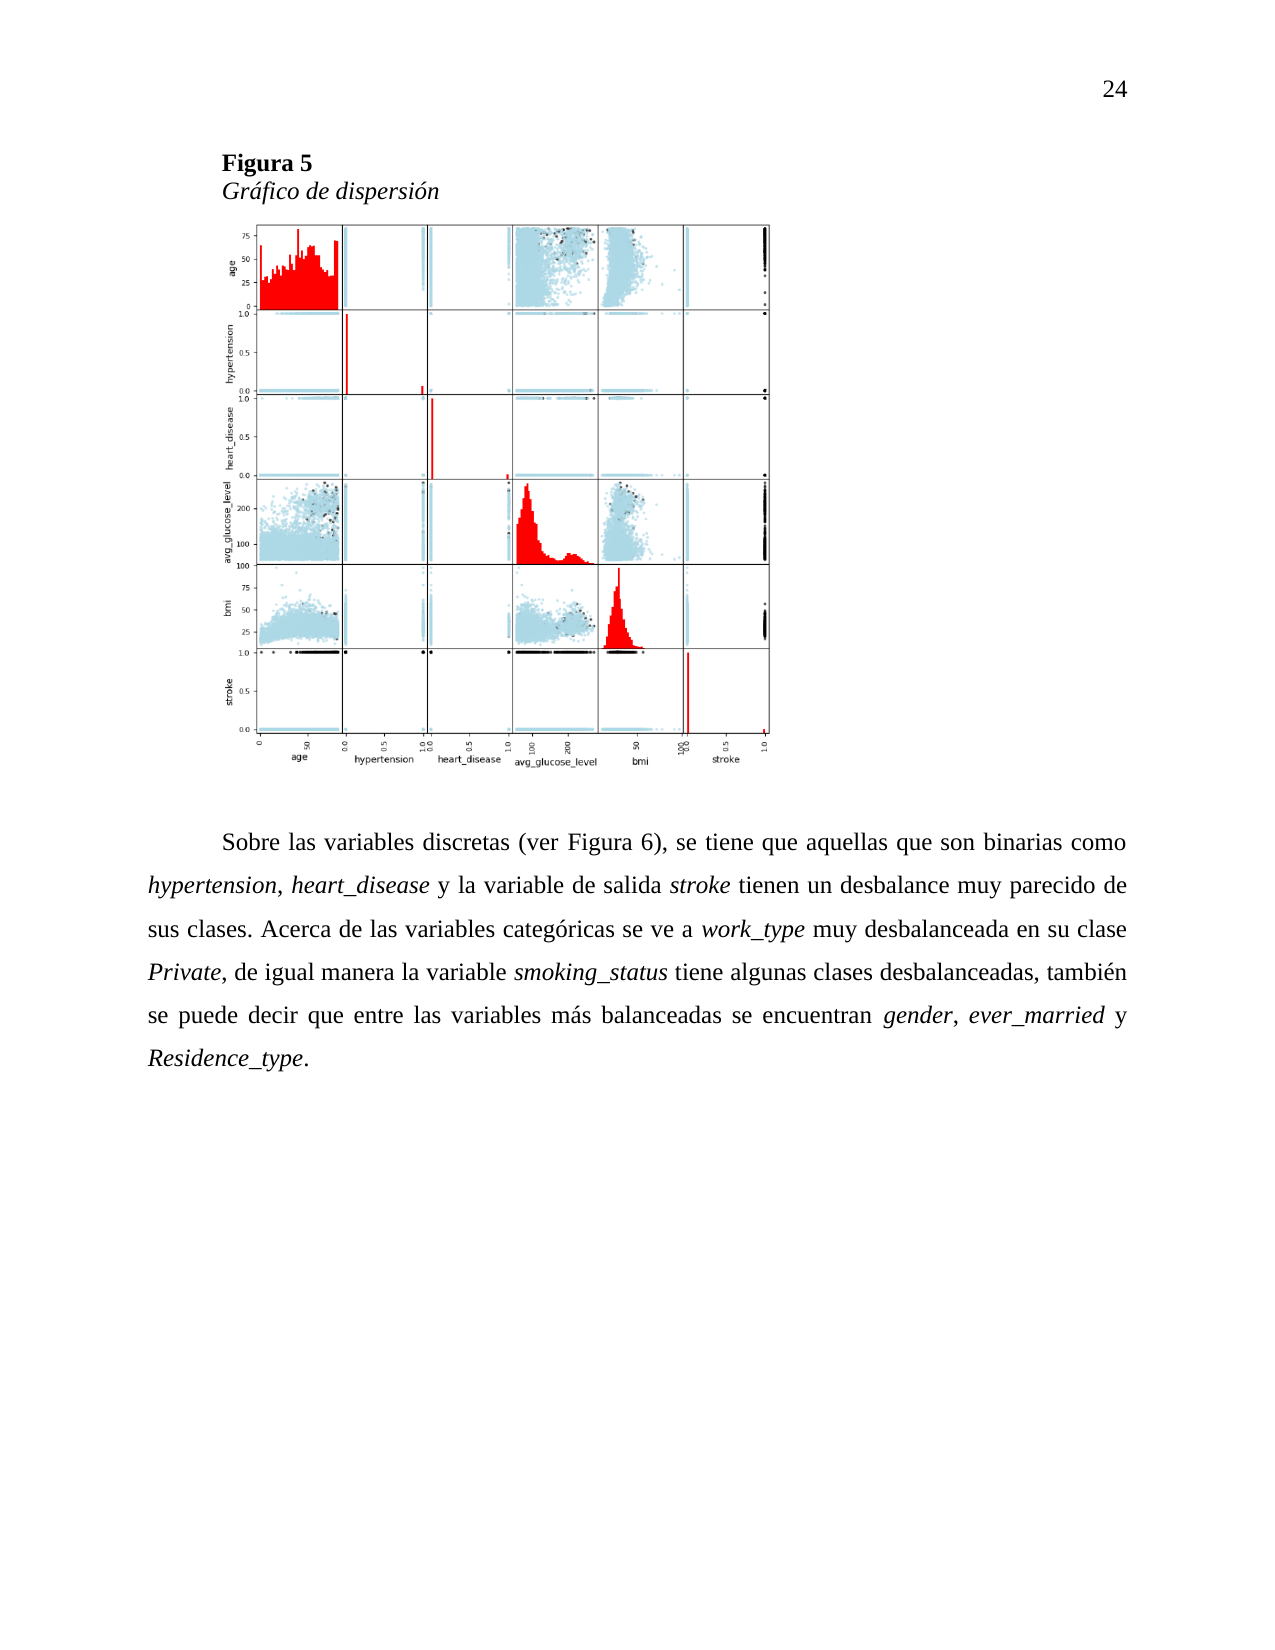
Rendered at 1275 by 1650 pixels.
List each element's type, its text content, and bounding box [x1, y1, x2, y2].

picture [221, 217, 776, 770]
text Sobre las variables discretas (ver Figura 6), se tiene que aquellas que son binarias como hypertension, heart_disease y la variable de salida stroke tienen un desbalance muy parecido de sus clases. Acerca de las variables categóricas se ve a work_type muy desbalanceada en su clase Private, de igual manera la variable smoking_status tiene algunas clases desbalanceadas, también se puede decir que entre las variables más balanceadas se encuentran gender, ever_married y Residence_type. [148, 827, 1127, 1072]
text Figura 5 Gráfico de dispersión [222, 148, 1127, 205]
